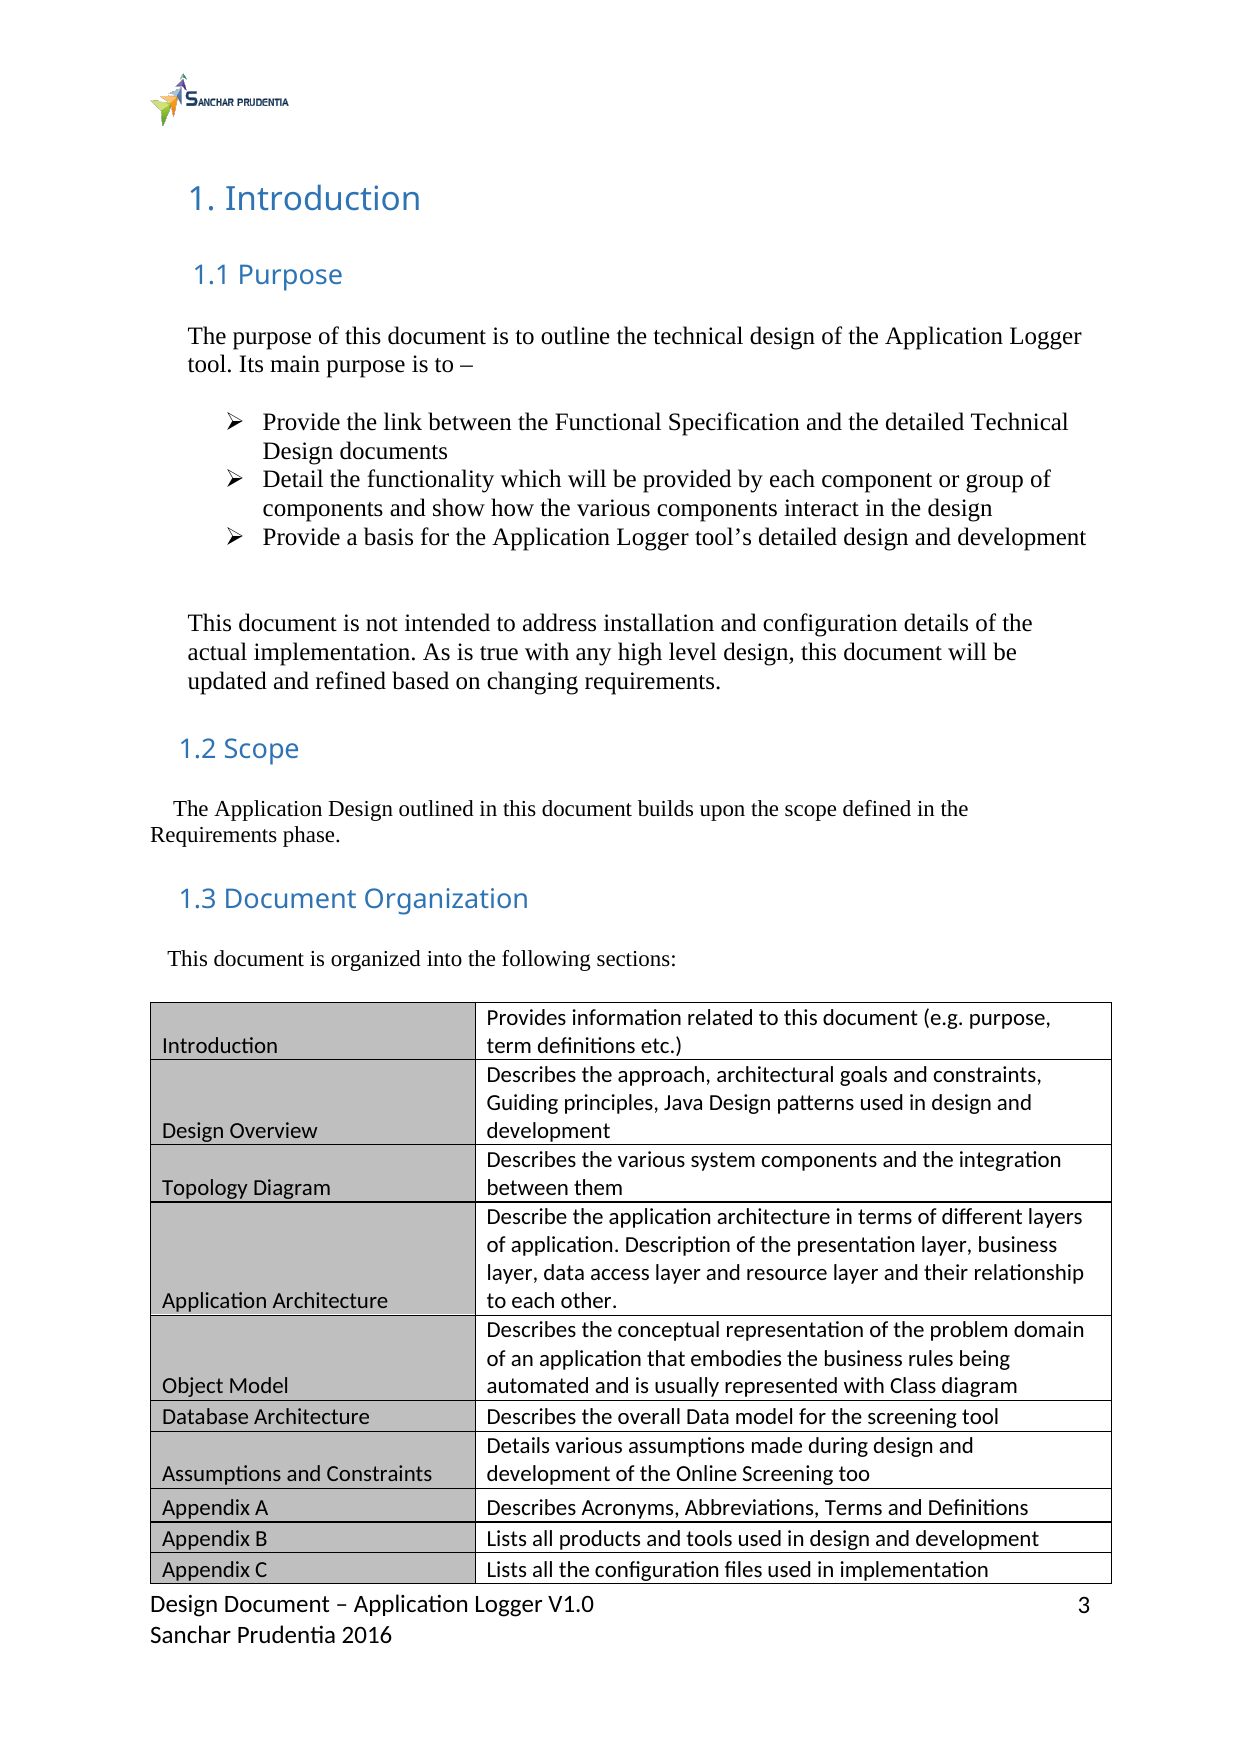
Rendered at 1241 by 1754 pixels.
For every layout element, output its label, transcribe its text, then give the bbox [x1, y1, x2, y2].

table_cell Lists all the configuration files used in implementation [476, 1553, 1111, 1583]
table_cell Describes the approach, architectural goals and constraints, Guiding principles, Java Design patterns used in design and development [476, 1060, 1111, 1144]
table_cell Appendix C [151, 1553, 475, 1583]
table_cell Object Model [151, 1316, 475, 1400]
list Detail the functionality which will be provided by each component or group of components and show how the various components interact in the design [225, 464, 1090, 522]
table_header Provides information related to this document (e.g. purpose, term definitions etc.) [476, 1003, 1111, 1059]
table_cell Application Architecture [151, 1203, 475, 1314]
list This document is not intended to address installation and configuration details of the actual implementation. As is true with any high level design, this document will be updated and refined based on changing requirements. [187, 608, 1090, 694]
subtitle 1.1 Purpose [150, 255, 1090, 292]
table_cell Database Architecture [151, 1401, 475, 1431]
list Provide a basis for the Application Logger tool’s detailed design and development [225, 522, 1090, 551]
table_cell Appendix B [151, 1523, 475, 1552]
table_cell Describes the overall Data model for the screening tool [476, 1401, 1111, 1431]
table_header Introduction [151, 1003, 475, 1059]
table_cell Describe the application architecture in terms of different layers of application. Description of the presentation layer, business layer, data access layer and resource layer and their relationship to each other. [476, 1203, 1111, 1314]
table_cell Appendix A [151, 1489, 475, 1521]
table_cell Design Overview [151, 1060, 475, 1144]
table_cell Describes the conceptual representation of the problem domain of an application that embodies the business rules being automated and is usually represented with Class diagram [476, 1316, 1111, 1400]
list The purpose of this document is to outline the technical design of the Application Logger tool. Its main purpose is to – [187, 321, 1090, 378]
list Provide the link between the Functional Specification and the detailed Technical Design documents [225, 407, 1090, 464]
table_cell Topology Diagram [151, 1145, 475, 1201]
table_cell Assumptions and Constraints [151, 1432, 475, 1488]
subtitle 1.3 Document Organization [150, 880, 1090, 917]
text This document is organized into the following sections: [150, 945, 1090, 972]
subtitle 1.2 Scope [150, 729, 1090, 766]
table_cell Describes Acronyms, Abbreviations, Terms and Definitions [476, 1489, 1111, 1521]
text The Application Design outlined in this document builds upon the scope defined in the Requirements phase. [150, 795, 1090, 847]
table_cell Describes the various system components and the integration between them [476, 1145, 1111, 1201]
table_cell Details various assumptions made during design and development of the Online Screening too [476, 1432, 1111, 1488]
picture [150, 73, 300, 126]
table_cell Lists all products and tools used in design and development [476, 1523, 1111, 1552]
subtitle Introduction [187, 175, 1090, 220]
